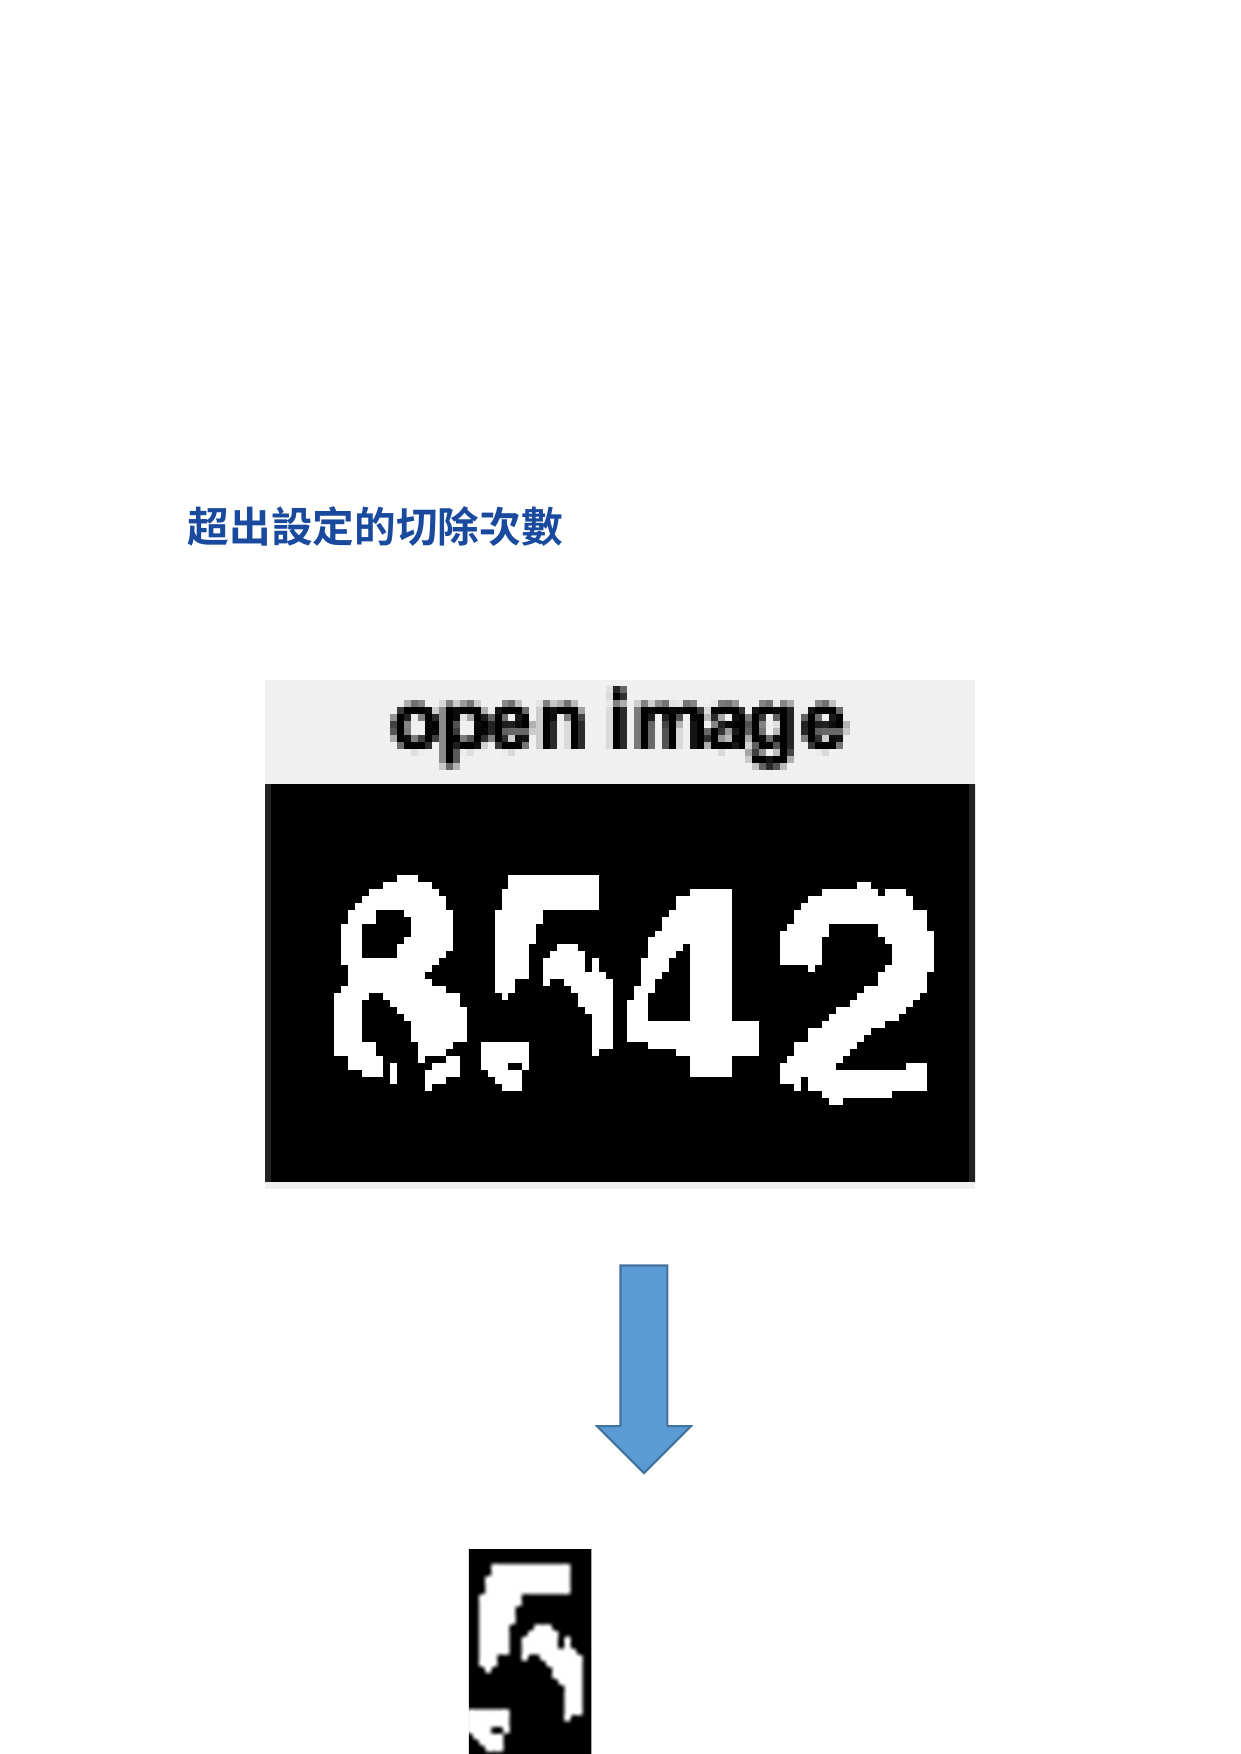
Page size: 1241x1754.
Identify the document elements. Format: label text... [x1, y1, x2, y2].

picture [468, 1549, 592, 1754]
picture [265, 680, 976, 1189]
text 超出設定的切除次數 [187, 492, 1053, 557]
